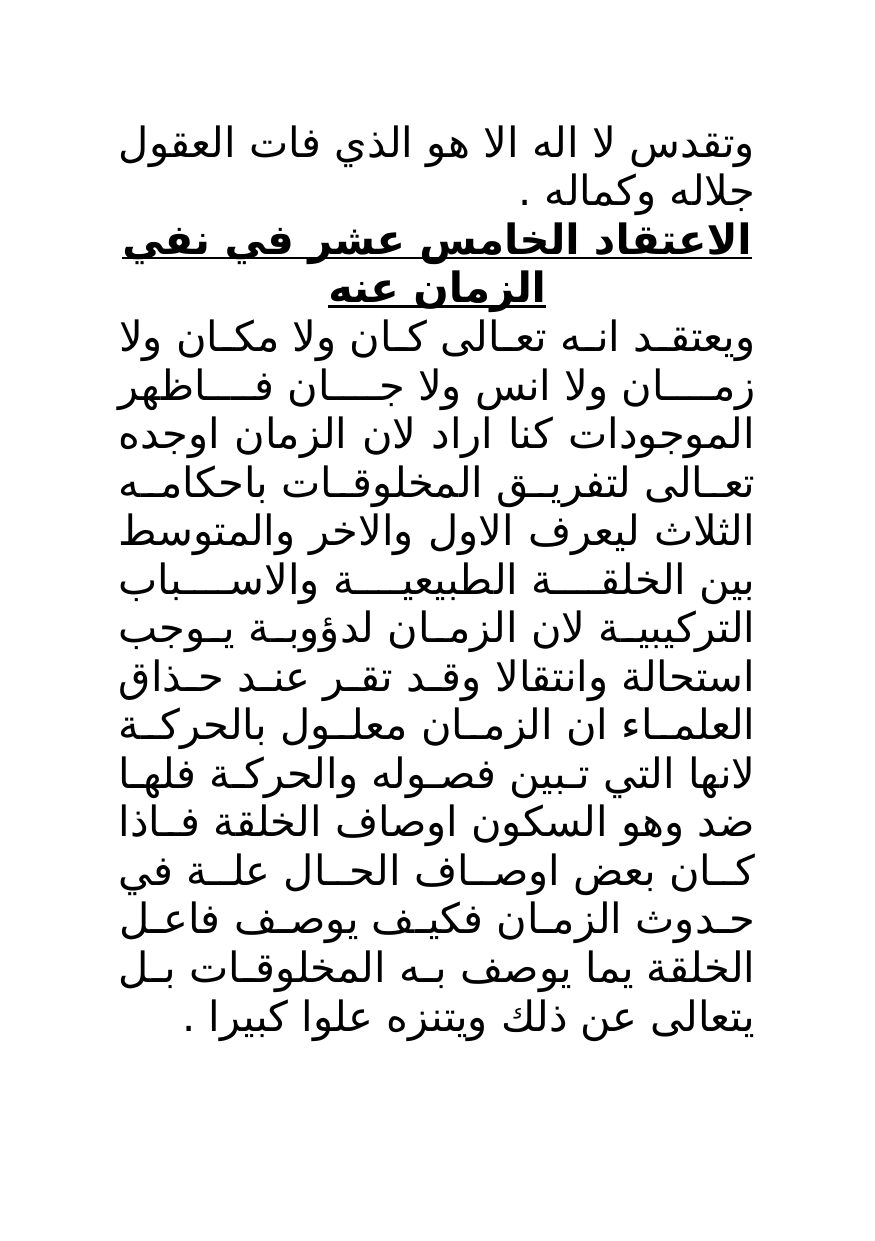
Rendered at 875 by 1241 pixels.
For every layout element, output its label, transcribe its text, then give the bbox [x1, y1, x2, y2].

text الاعتقاد الخامس عشر في نفي الزمان عنه [118, 216, 756, 313]
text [118, 118, 756, 216]
text ويعتقد انه تعالى كان ولا مكان ولا زمان ولا انس ولا جان فاظهر الموجودات كنا اراد لان الزمان اوجده تعالى لتفريق المخلوقات باحكامه الثلاث ليعرف الاول والاخر والمتوسط بين الخلقة الطبيعية والاسباب التركيبية لان الزمان لدؤوبة يوجب استحالة وانتقالا وقد تقر عند حذاق العلماء ان الزمان معلول بالحركة لانها التي تبين فصوله والحركة فلها ضد وهو السكون اوصاف الخلقة فاذا كان بعض اوصاف الحال علة في حدوث الزمان فكيف يوصف فاعل الخلقة يما يوصف به المخلوقات بل يتعالى عن ذلك ويتنزه علوا كبيرا . [118, 313, 756, 1041]
